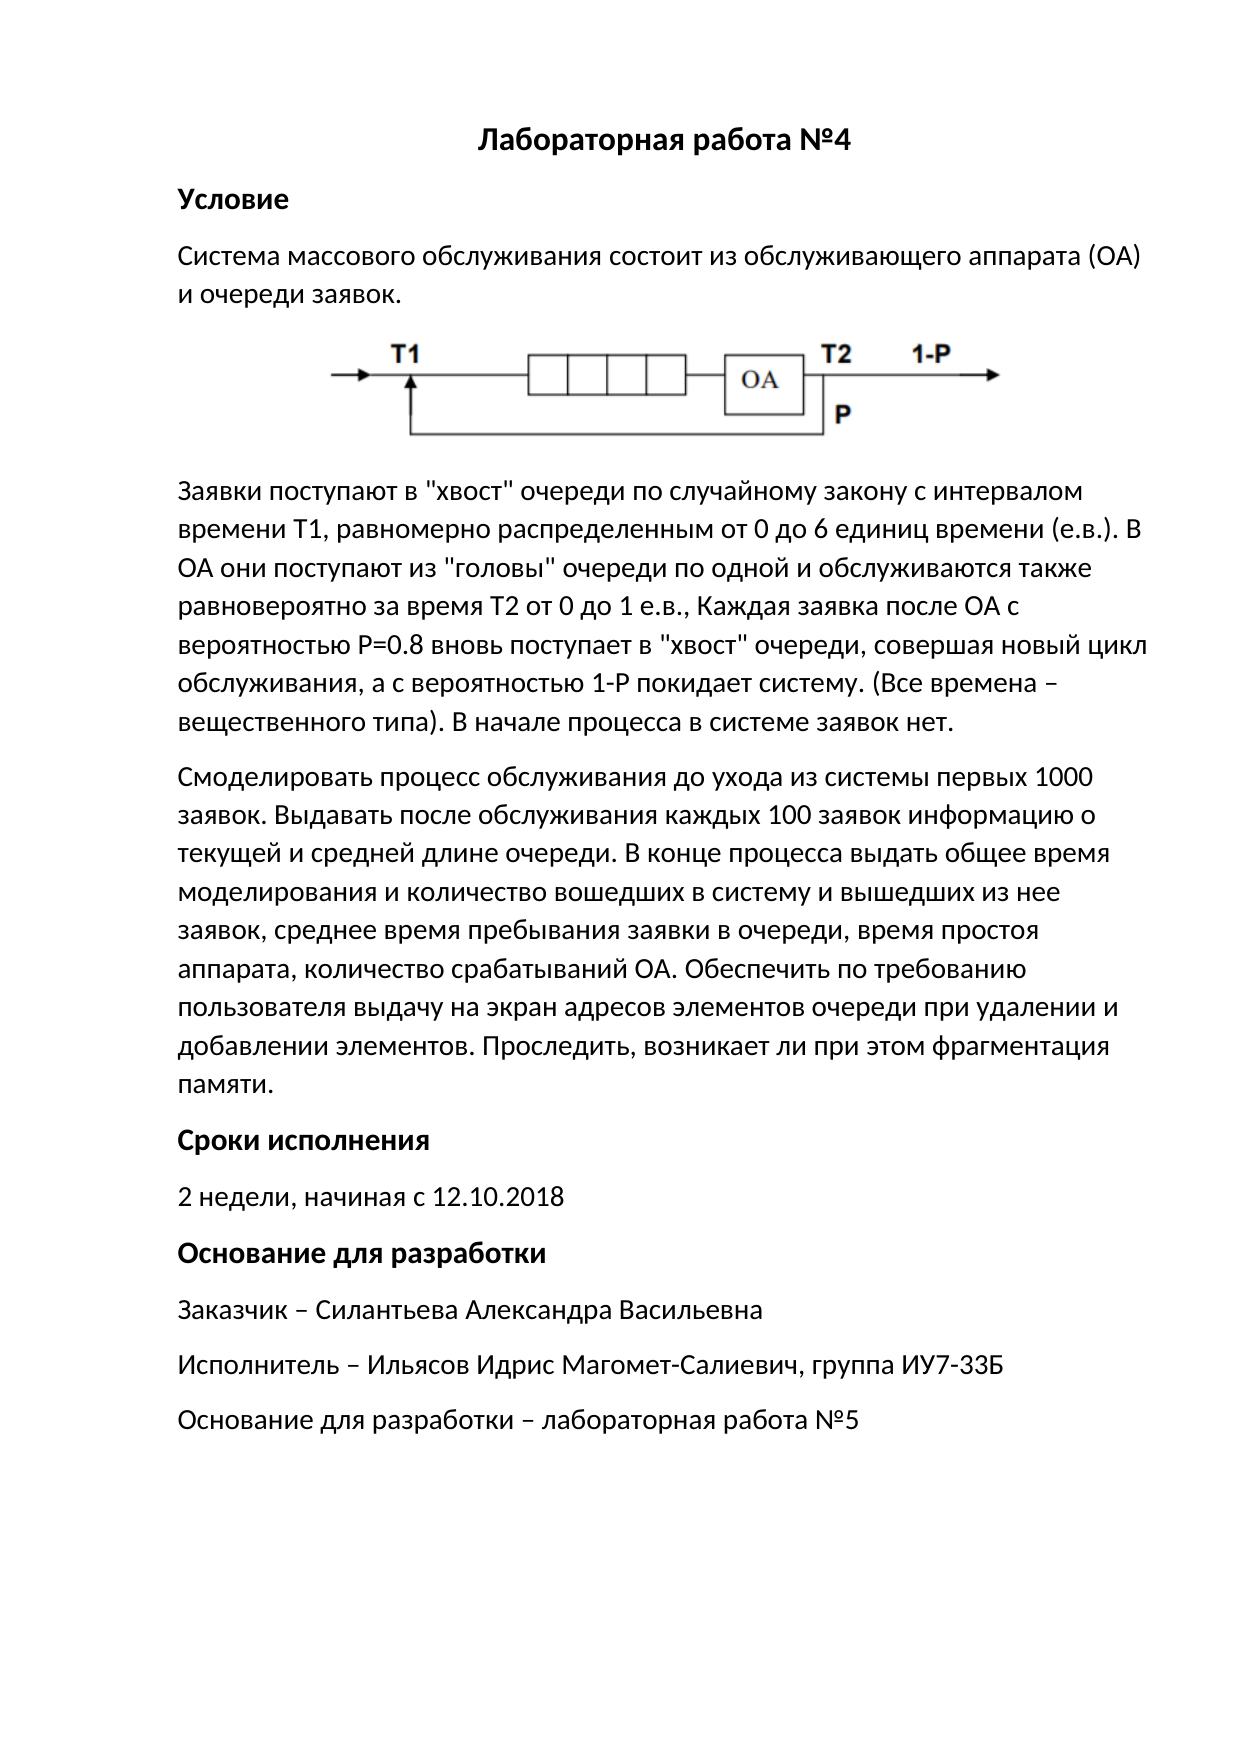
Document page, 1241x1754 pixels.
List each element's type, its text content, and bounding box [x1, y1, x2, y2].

text Условие [177, 179, 1152, 217]
text Основание для разработки – лабораторная работа №5 [177, 1401, 1152, 1437]
text Исполнитель – Ильясов Идрис Магомет-Салиевич, группа ИУ7-33Б [177, 1346, 1152, 1382]
picture [302, 330, 1027, 454]
text Заявки поступают в "хвост" очереди по случайному закону с интервалом времени Т1, равномерно распределенным от 0 до 6 единиц времени (е.в.). В OA они поступают из "головы" очереди по одной и обслуживаются также равновероятно за время Т2 от 0 до 1 е.в., Каждая заявка после ОА с вероятностью Р=0.8 вновь поступает в "хвост" очереди, совершая новый цикл обслуживания, а с вероятностью 1-Р покидает систему. (Все времена – вещественного типа). В начале процесса в системе заявок нет. [177, 472, 1152, 738]
text 2 недели, начиная с 12.10.2018 [177, 1178, 1152, 1214]
text Заказчик – Силантьева Александра Васильевна [177, 1291, 1152, 1327]
text Лабораторная работа №4 [177, 118, 1152, 159]
text Смоделировать процесс обслуживания до ухода из системы первых 1000 заявок. Выдавать после обслуживания каждых 100 заявок информацию о текущей и средней длине очереди. В конце процесса выдать общее время моделирования и количество вошедших в систему и вышедших из нее заявок, среднее время пребывания заявки в очереди, время простоя аппарата, количество срабатываний ОА. Обеспечить по требованию пользователя выдачу на экран адресов элементов очереди при удалении и добавлении элементов. Проследить, возникает ли при этом фрагментация памяти. [177, 758, 1152, 1101]
text Система массового обслуживания состоит из обслуживающего аппарата (ОА) и очереди заявок. [177, 237, 1152, 311]
text Основание для разработки [177, 1233, 1152, 1271]
text Сроки исполнения [177, 1120, 1152, 1158]
